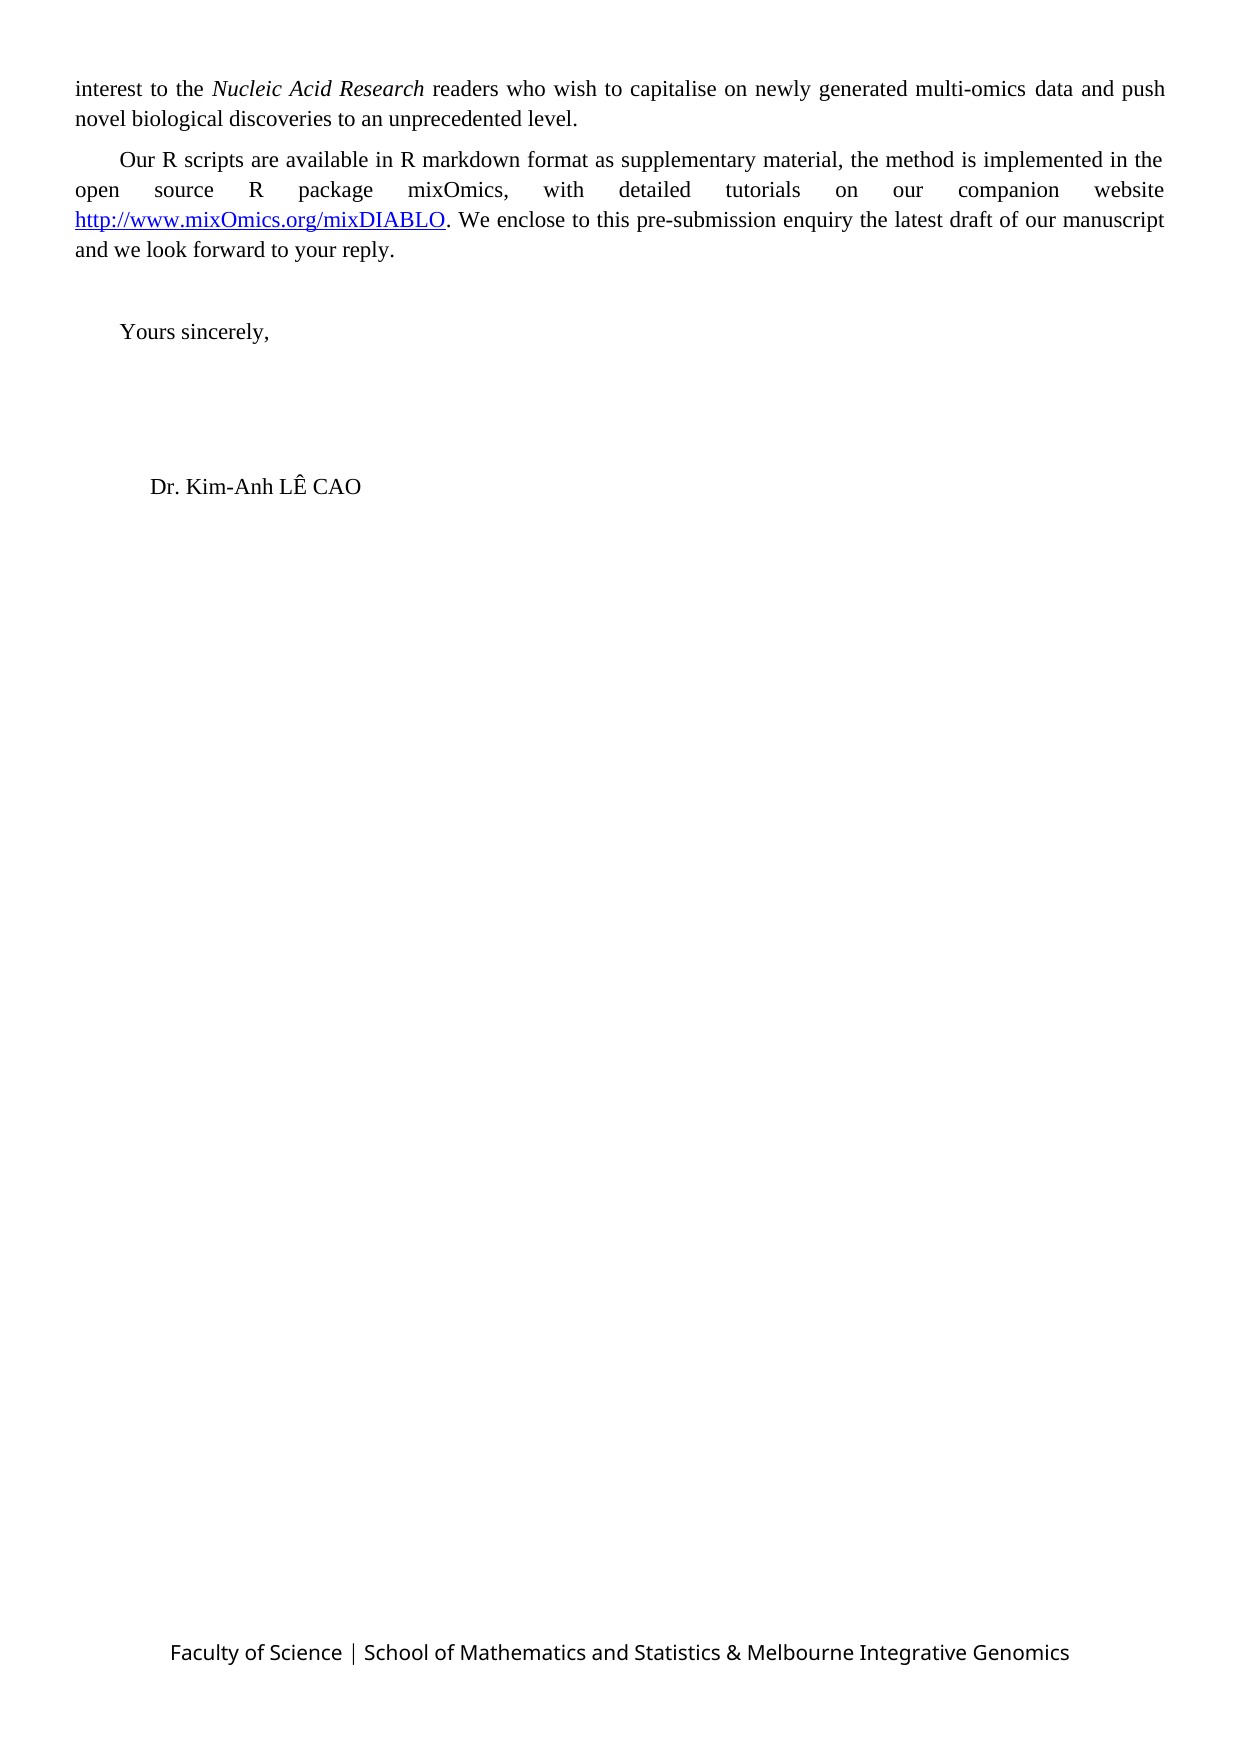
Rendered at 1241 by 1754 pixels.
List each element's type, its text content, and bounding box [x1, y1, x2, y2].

text Our R scripts are available in R markdown format as supplementary material, the method is implemented in the open source R package mixOmics, with detailed tutorials on our companion website http://www.mixOmics.org/mixDIABLO. We enclose to this pre-submission enquiry the latest draft of our manuscript and we look forward to your reply. [75, 146, 1165, 263]
text Dr. Kim-Anh LÊ CAO [75, 473, 1165, 499]
text Yours sincerely, [75, 318, 1165, 344]
